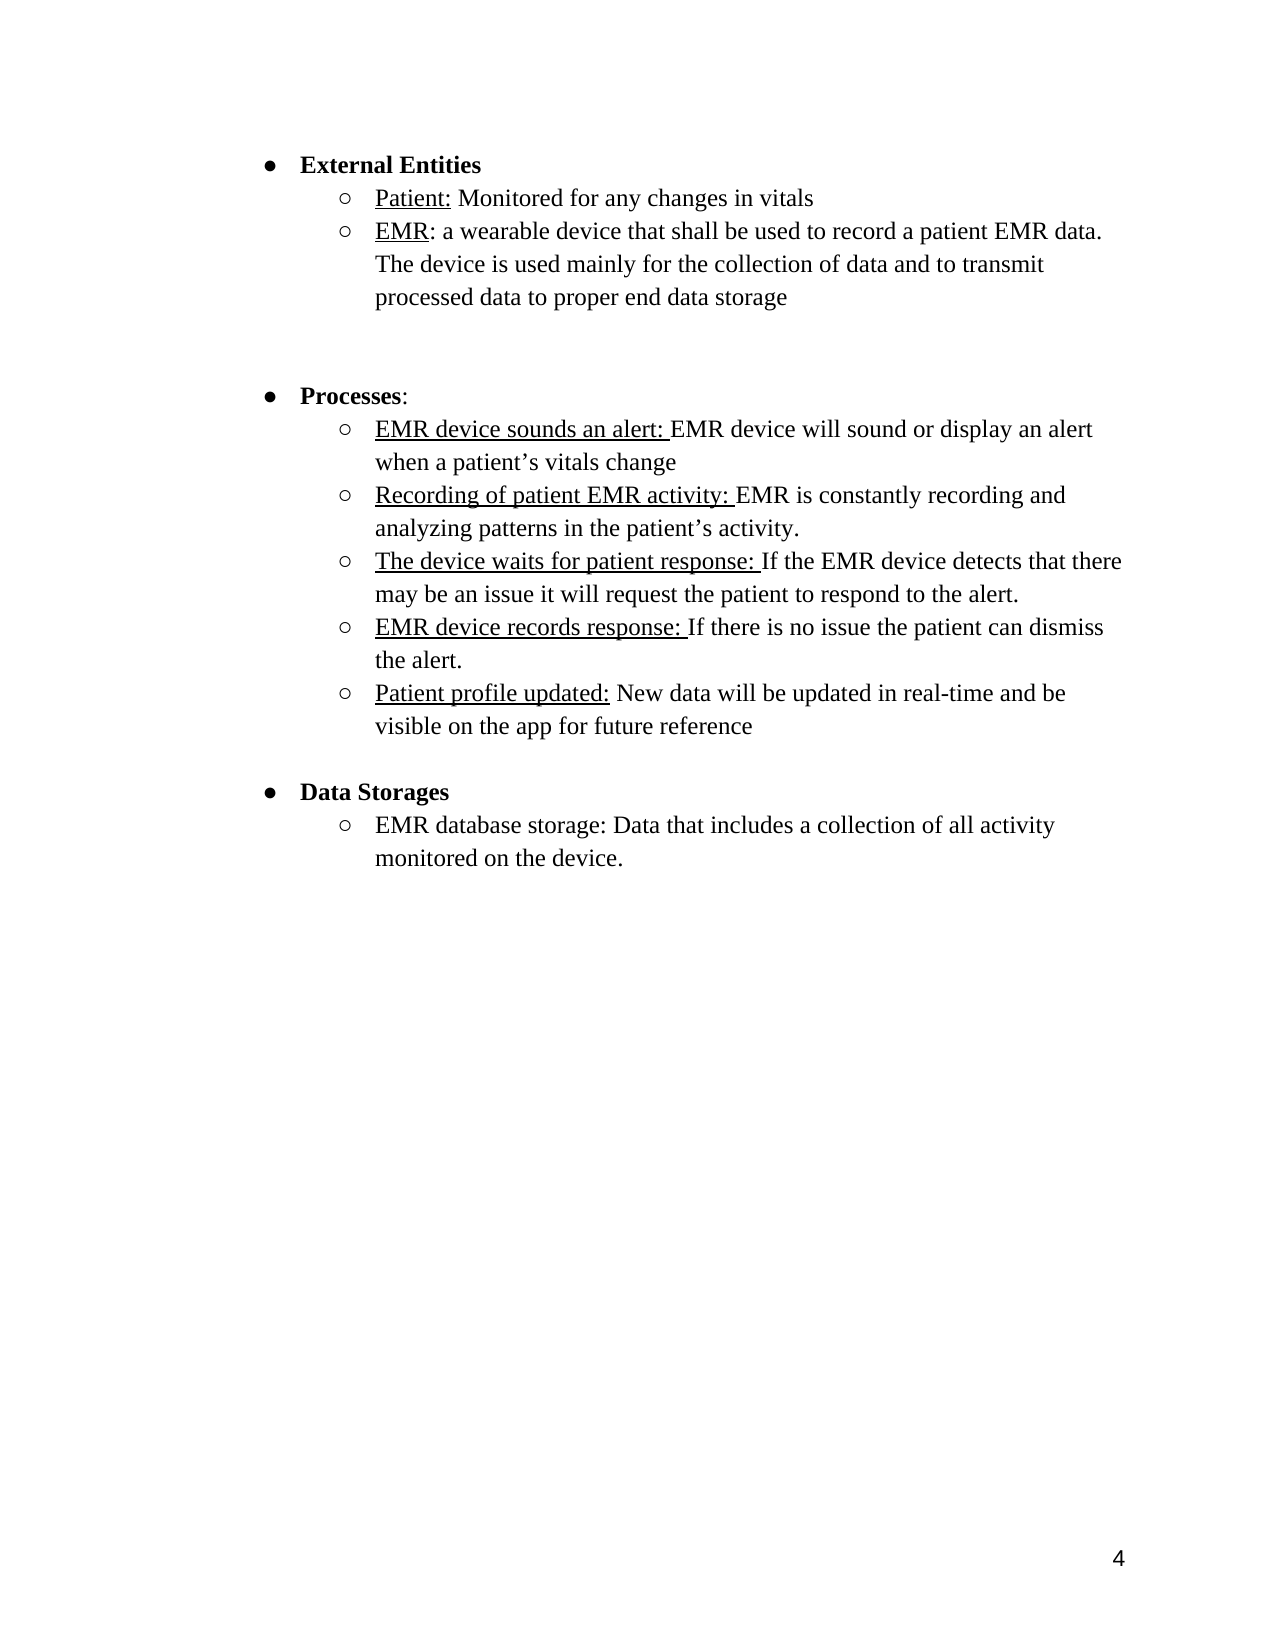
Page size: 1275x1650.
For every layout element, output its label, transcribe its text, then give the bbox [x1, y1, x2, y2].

list Data Storages [262, 777, 1125, 806]
list External Entities [262, 150, 1125, 179]
list Patient profile updated: New data will be updated in real-time and be visible on the app for future reference [337, 678, 1125, 740]
list Processes: [262, 381, 1125, 410]
list EMR device sounds an alert: EMR device will sound or display an alert when a patient’s vitals change [337, 414, 1125, 476]
list The device waits for patient response: If the EMR device detects that there may be an issue it will request the patient to respond to the alert. [337, 546, 1125, 608]
list EMR device records response: If there is no issue the patient can dismiss the alert. [337, 612, 1125, 674]
list Recording of patient EMR activity: EMR is constantly recording and analyzing patterns in the patient’s activity. [337, 480, 1125, 542]
list EMR database storage: Data that includes a collection of all activity monitored on the device. [337, 810, 1125, 872]
list EMR: a wearable device that shall be used to record a patient EMR data. The device is used mainly for the collection of data and to transmit processed data to proper end data storage [337, 216, 1125, 311]
list Patient: Monitored for any changes in vitals [337, 183, 1125, 212]
